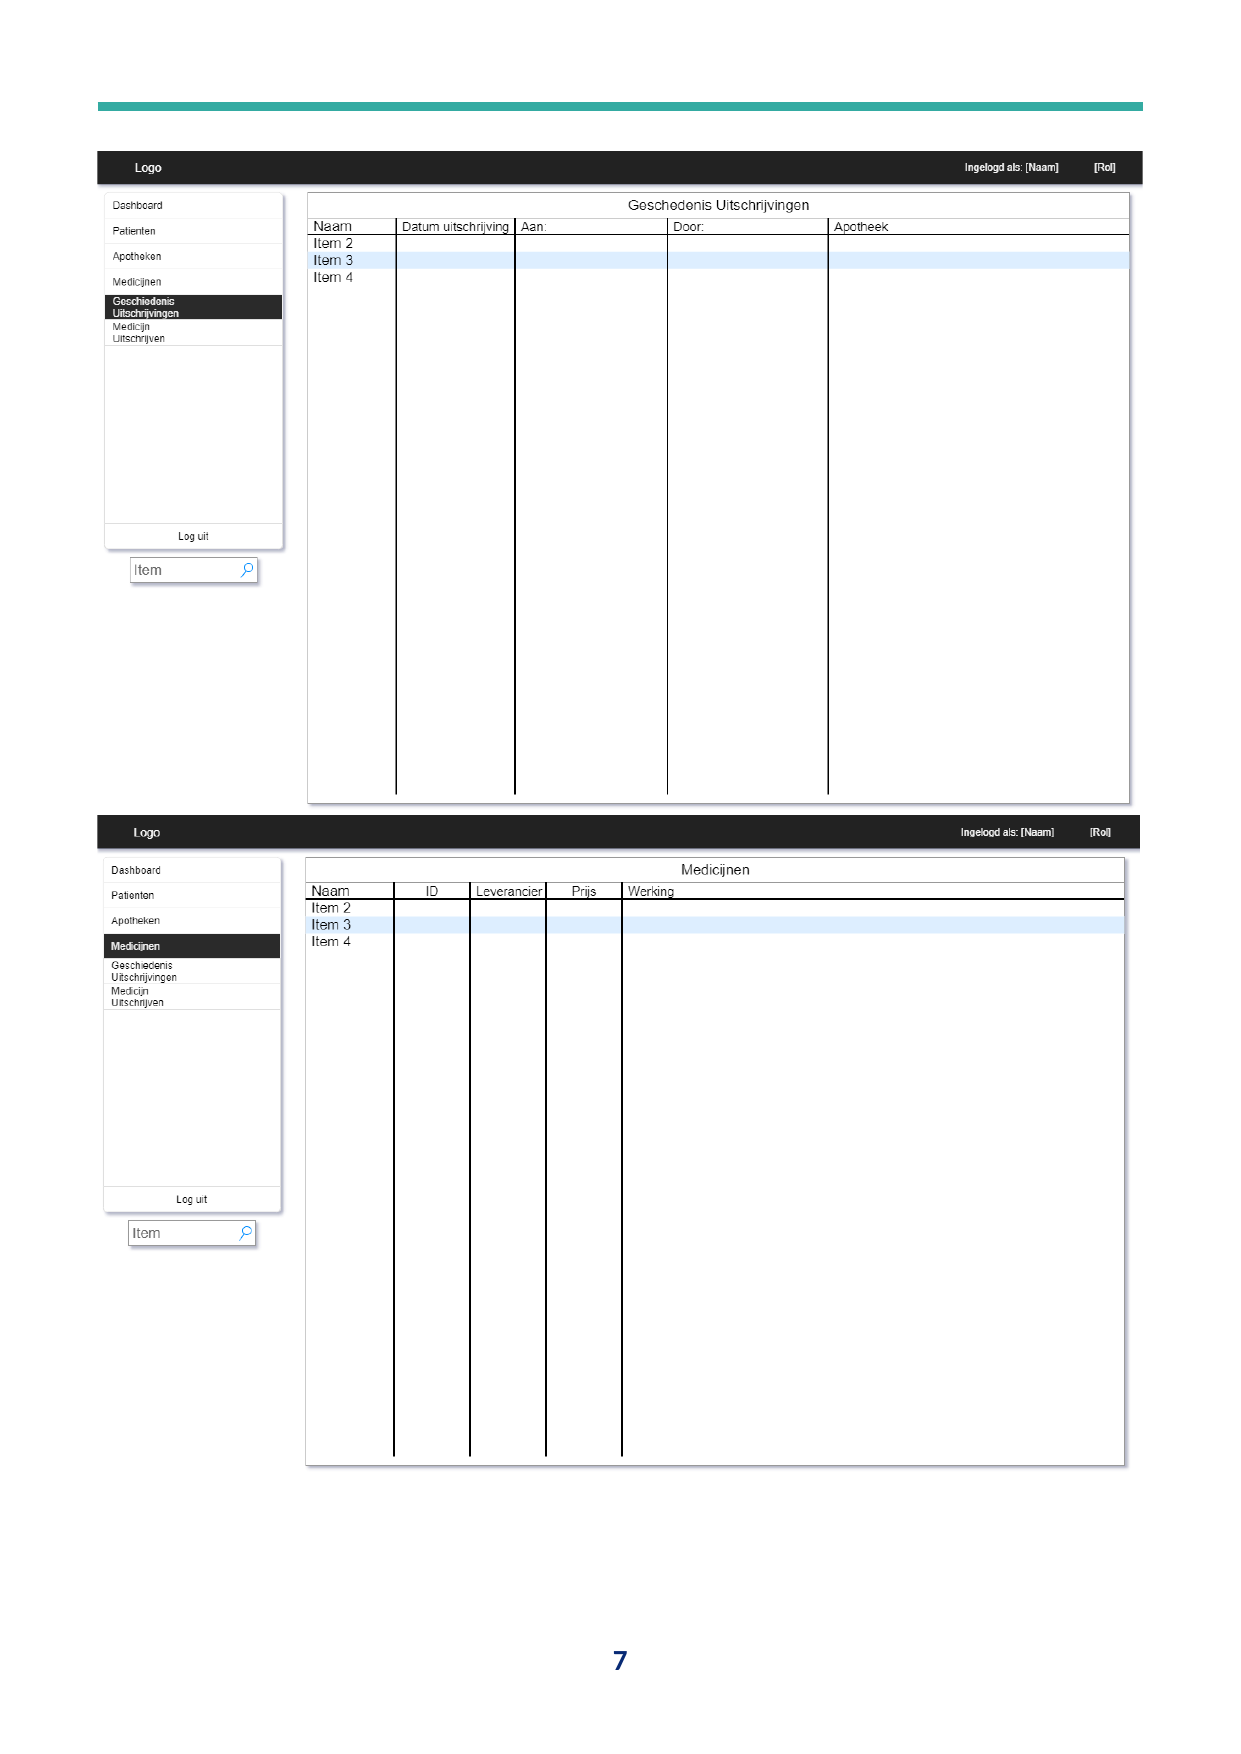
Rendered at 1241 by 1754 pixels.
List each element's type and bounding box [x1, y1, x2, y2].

picture [97, 151, 1143, 811]
picture [97, 815, 1140, 1473]
